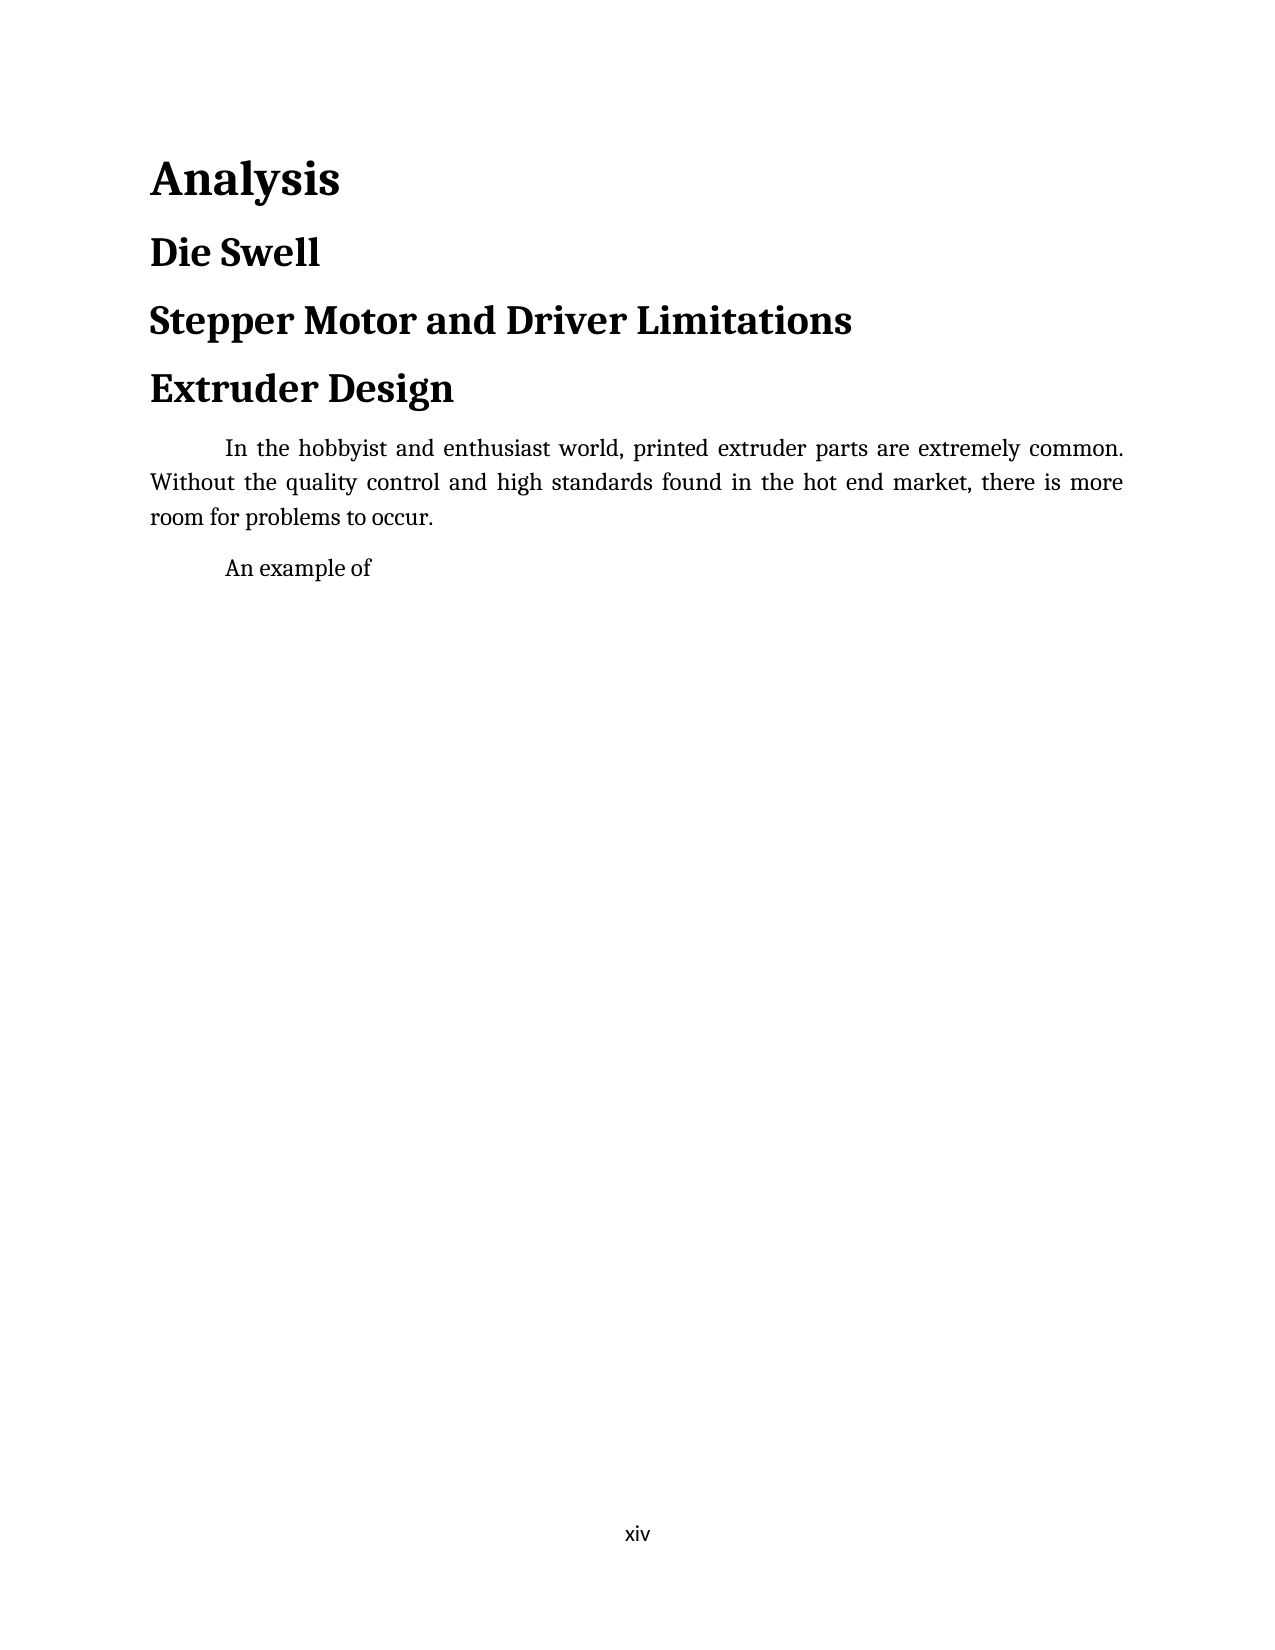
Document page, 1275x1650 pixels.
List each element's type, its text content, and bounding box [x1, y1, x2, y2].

text An example of [150, 554, 1125, 583]
text Die Swell [150, 229, 1125, 277]
text Analysis [150, 150, 1125, 207]
text Stepper Motor and Driver Limitations [150, 297, 1125, 345]
text Extruder Design [150, 365, 1125, 413]
text In the hobbyist and enthusiast world, printed extruder parts are extremely common. Without the quality control and high standards found in the hot end market, there is more room for problems to occur. [150, 434, 1125, 531]
